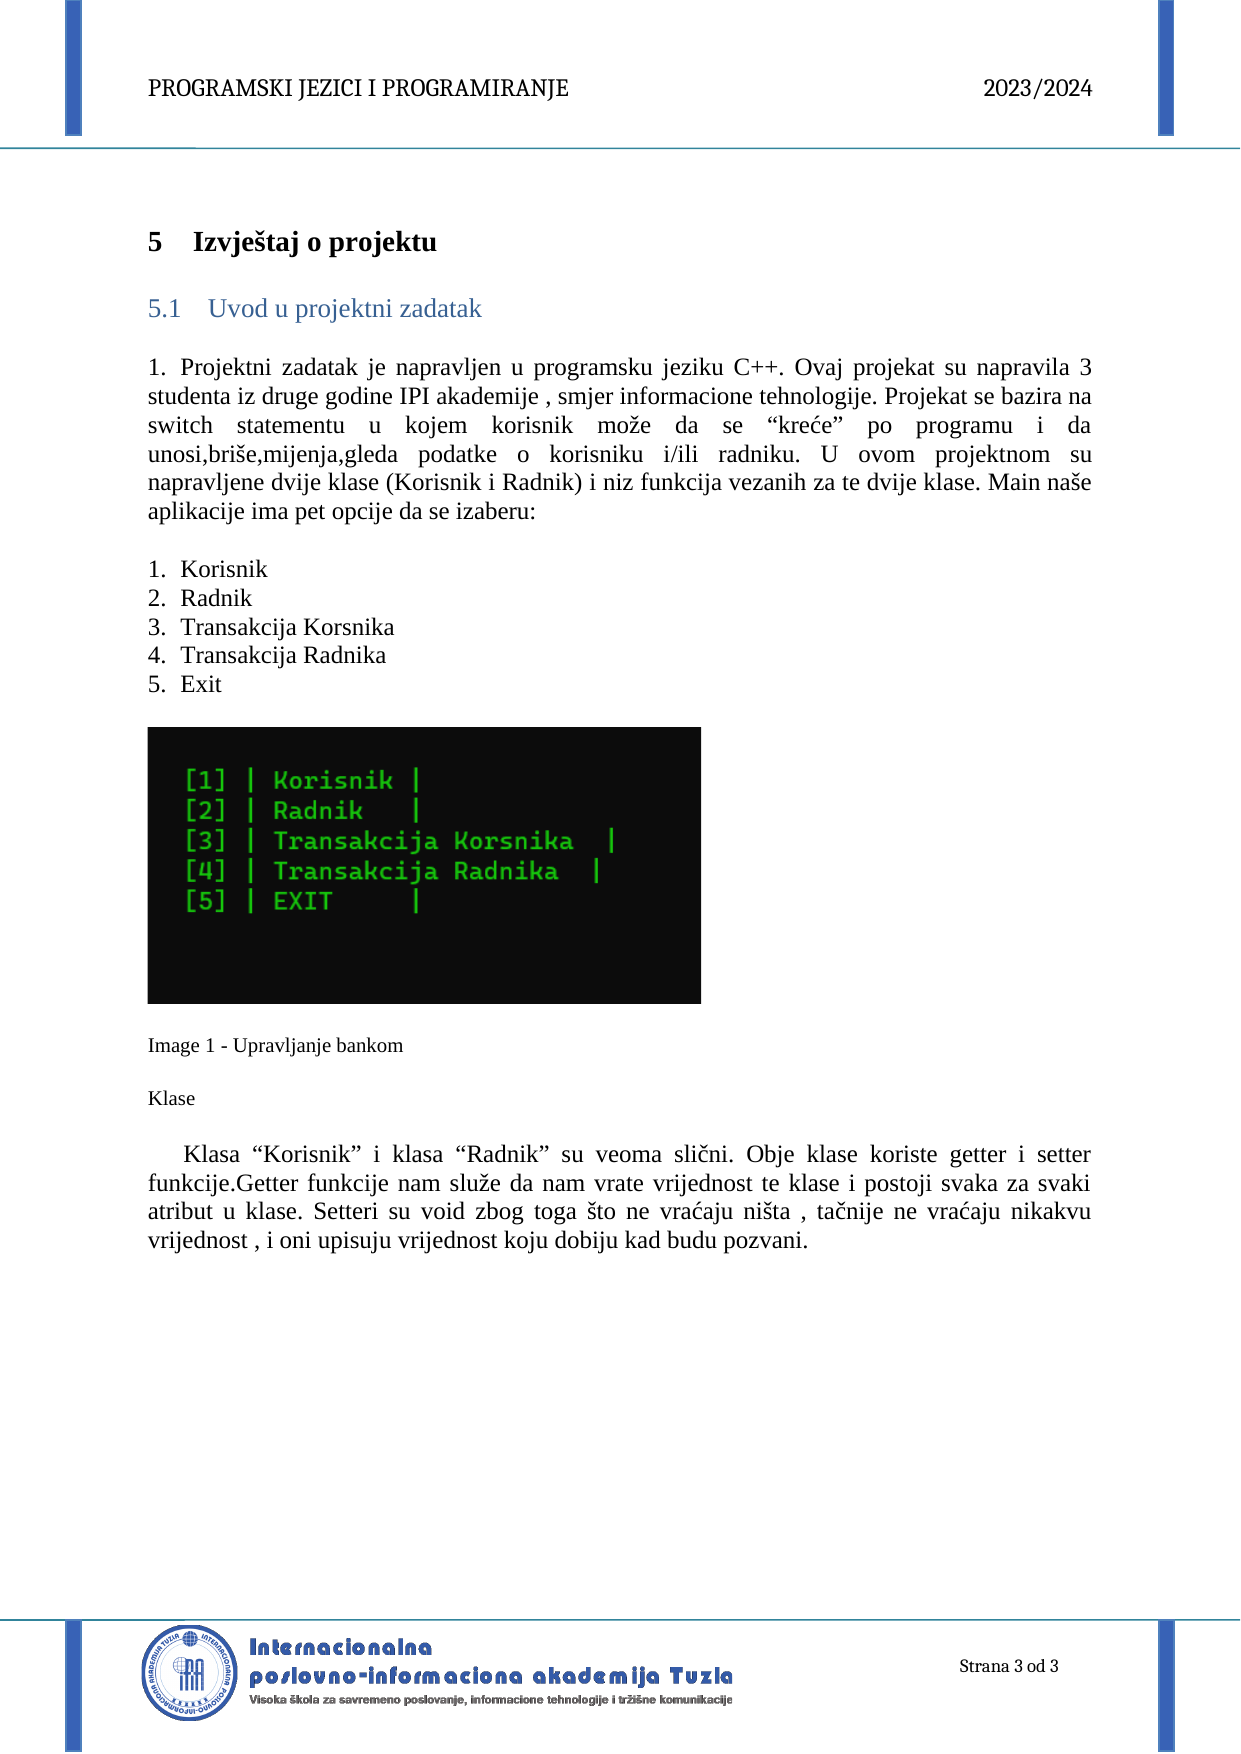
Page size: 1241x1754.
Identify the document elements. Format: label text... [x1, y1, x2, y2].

subtitle Uvod u projektni zadatak [148, 292, 1093, 323]
picture [147, 727, 702, 1004]
list Klase [148, 1086, 1093, 1110]
picture [141, 1625, 733, 1721]
subtitle Izvještaj o projektu [148, 224, 1093, 258]
list Radnik [148, 583, 1093, 612]
list Image 1 - Upravljanje bankom [148, 1032, 1093, 1057]
list Projektni zadatak je napravljen u programsku jeziku C++. Ovaj projekat su napravila 3 studenta iz druge godine IPI akademije , smjer informacione tehnologije. Projekat se bazira na switch statementu u kojem korisnik može da se “kreće” po programu i da unosi,briše,mijenja,gleda podatke o korisniku i/ili radniku. U ovom projektnom su napravljene dvije klase (Korisnik i Radnik) i niz funkcija vezanih za te dvije klase. Main naše aplikacije ima pet opcije da se izaberu: [148, 352, 1093, 525]
list Transakcija Radnika [148, 640, 1093, 669]
list Exit [148, 669, 1093, 698]
text Klasa “Korisnik” i klasa “Radnik” su veoma slični. Obje klase koriste getter i setter funkcije.Getter funkcije nam služe da nam vrate vrijednost te klase i postoji svaka za svaki atribut u klase. Setteri su void zbog toga što ne vraćaju ništa , tačnije ne vraćaju nikakvu vrijednost , i oni upisuju vrijednost koju dobiju kad budu pozvani. [148, 1139, 1093, 1254]
list Transakcija Korsnika [148, 612, 1093, 640]
list Korisnik [148, 554, 1093, 583]
